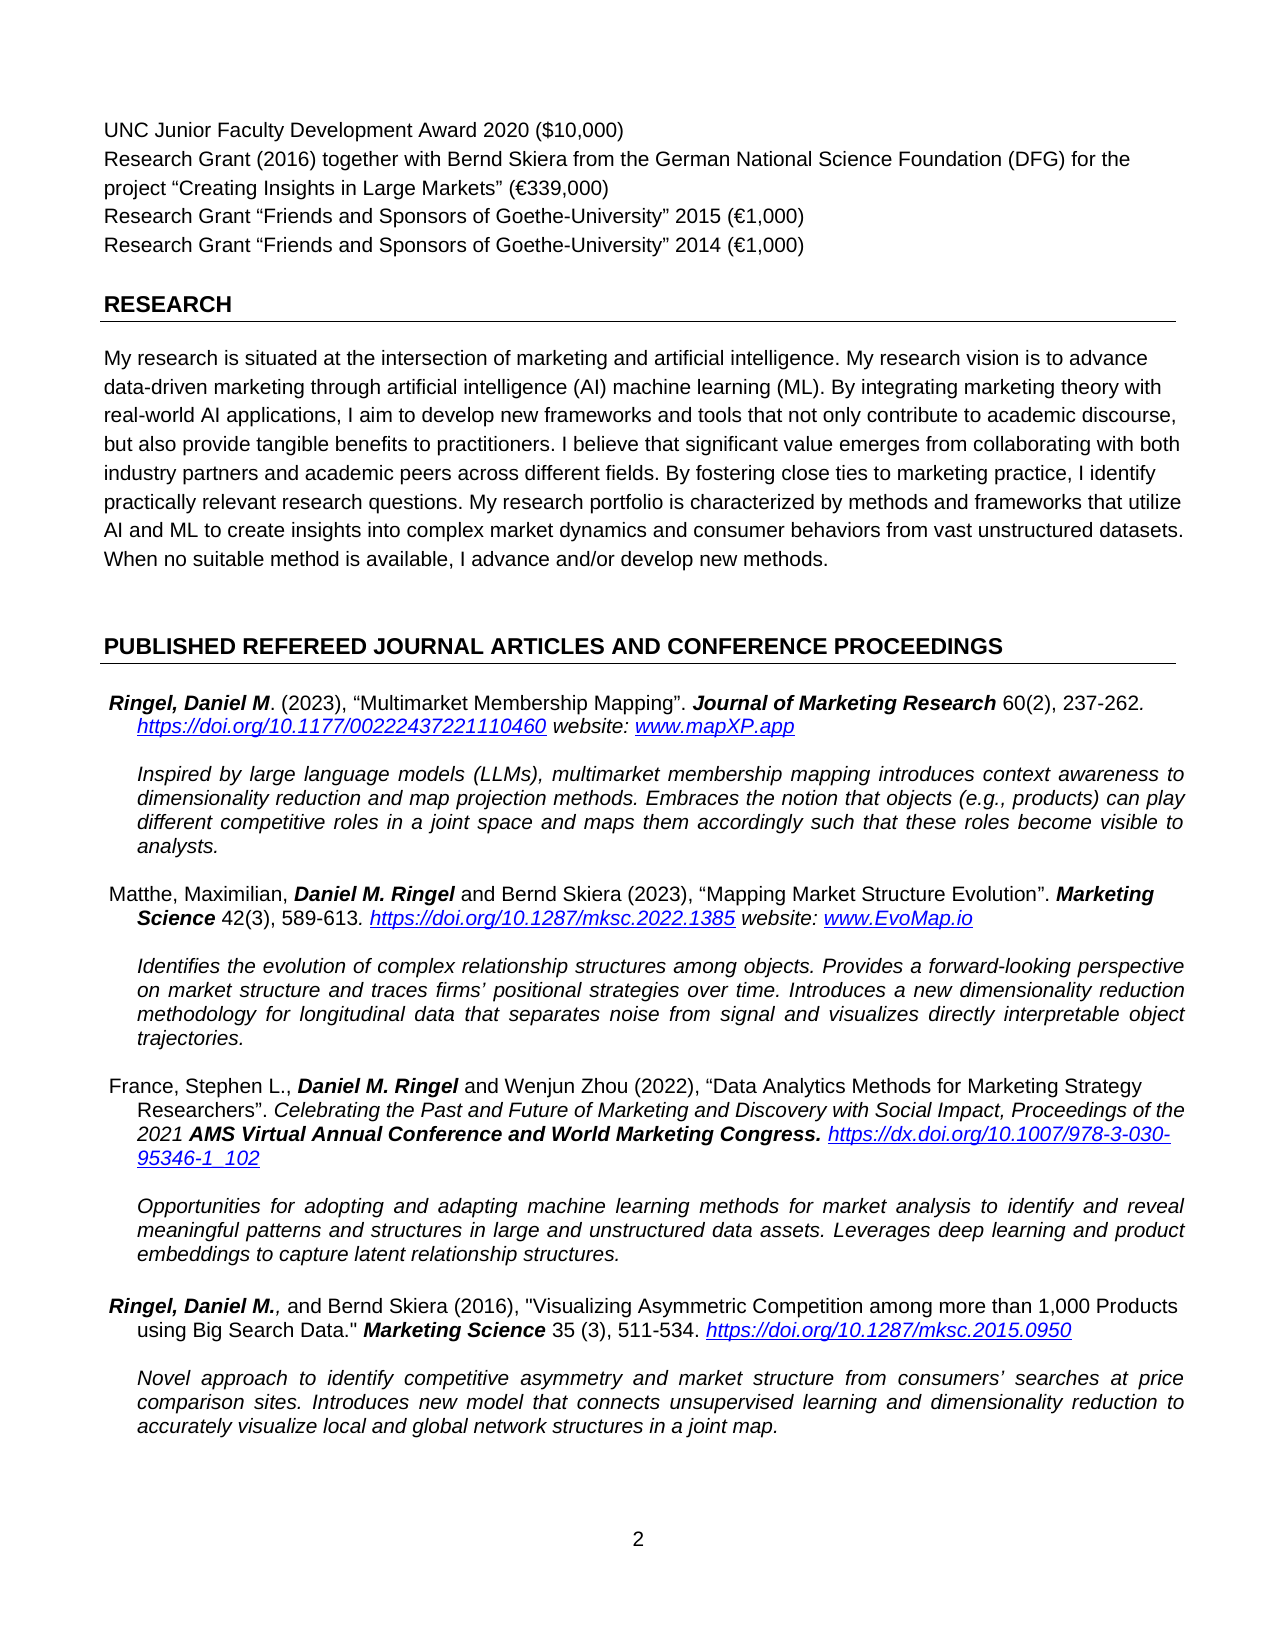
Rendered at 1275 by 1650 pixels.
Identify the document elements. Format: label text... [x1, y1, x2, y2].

subtitle RESEARCH [103, 291, 1188, 317]
text France, Stephen L., Daniel M. Ringel and Wenjun Zhou (2022), “Data Analytics Methods for Marketing Strategy Researchers”. Celebrating the Past and Future of Marketing and Discovery with Social Impact, Proceedings of the 2021 AMS Virtual Annual Conference and World Marketing Congress. https://dx.doi.org/10.1007/978-3-030-95346-1_102 [109, 1074, 1188, 1169]
text Ringel, Daniel M., and Bernd Skiera (2016), "Visualizing Asymmetric Competition among more than 1,000 Products using Big Search Data." Marketing Science 35 (3), 511-534. https://doi.org/10.1287/mksc.2015.0950 [109, 1294, 1188, 1342]
subtitle PUBLISHED REFEREED JOURNAL ARTICLES AND CONFERENCE PROCEEDINGS [90, 633, 1188, 660]
text Ringel, Daniel M. (2023), “Multimarket Membership Mapping”. Journal of Marketing Research 60(2), 237-262. https://doi.org/10.1177/00222437221110460 website: www.mapXP.app [109, 690, 1188, 738]
text Novel approach to identify competitive asymmetry and market structure from consumers’ searches at price comparison sites. Introduces new model that connects unsupervised learning and dimensionality reduction to accurately visualize local and global network structures in a joint map. [109, 1366, 1188, 1438]
text My research is situated at the intersection of marketing and artificial intelligence. My research vision is to advance data-driven marketing through artificial intelligence (AI) machine learning (ML). By integrating marketing theory with real-world AI applications, I aim to develop new frameworks and tools that not only contribute to academic discourse, but also provide tangible benefits to practitioners. I believe that significant value emerges from collaborating with both industry partners and academic peers across different fields. By fostering close ties to marketing practice, I identify practically relevant research questions. My research portfolio is characterized by methods and frameworks that utilize AI and ML to create insights into complex market dynamics and consumer behaviors from vast unstructured datasets. When no suitable method is available, I advance and/or develop new methods. [103, 346, 1188, 571]
text Research Grant “Friends and Sponsors of Goethe-University” 2015 (€1,000) [103, 204, 1188, 228]
text Opportunities for adopting and adapting machine learning methods for market analysis to identify and reveal meaningful patterns and structures in large and unstructured data assets. Leverages deep learning and product embeddings to capture latent relationship structures. [109, 1193, 1188, 1265]
text Research Grant “Friends and Sponsors of Goethe-University” 2014 (€1,000) [103, 233, 1188, 286]
text Identifies the evolution of complex relationship structures among objects. Provides a forward-looking perspective on market structure and traces firms’ positional strategies over time. Introduces a new dimensionality reduction methodology for longitudinal data that separates noise from signal and visualizes directly interpretable object trajectories. [109, 954, 1188, 1050]
text Research Grant (2016) together with Bernd Skiera from the German National Science Foundation (DFG) for the project “Creating Insights in Large Markets” (€339,000) [103, 147, 1188, 199]
text UNC Junior Faculty Development Award 2020 ($10,000) [103, 118, 1188, 142]
text Matthe, Maximilian, Daniel M. Ringel and Bernd Skiera (2023), “Mapping Market Structure Evolution”. Marketing Science 42(3), 589-613. https://doi.org/10.1287/mksc.2022.1385 website: www.EvoMap.io [109, 882, 1188, 930]
text Inspired by large language models (LLMs), multimarket membership mapping introduces context awareness to dimensionality reduction and map projection methods. Embraces the notion that objects (e.g., products) can play different competitive roles in a joint space and maps them accordingly such that these roles become visible to analysts. [109, 762, 1188, 858]
